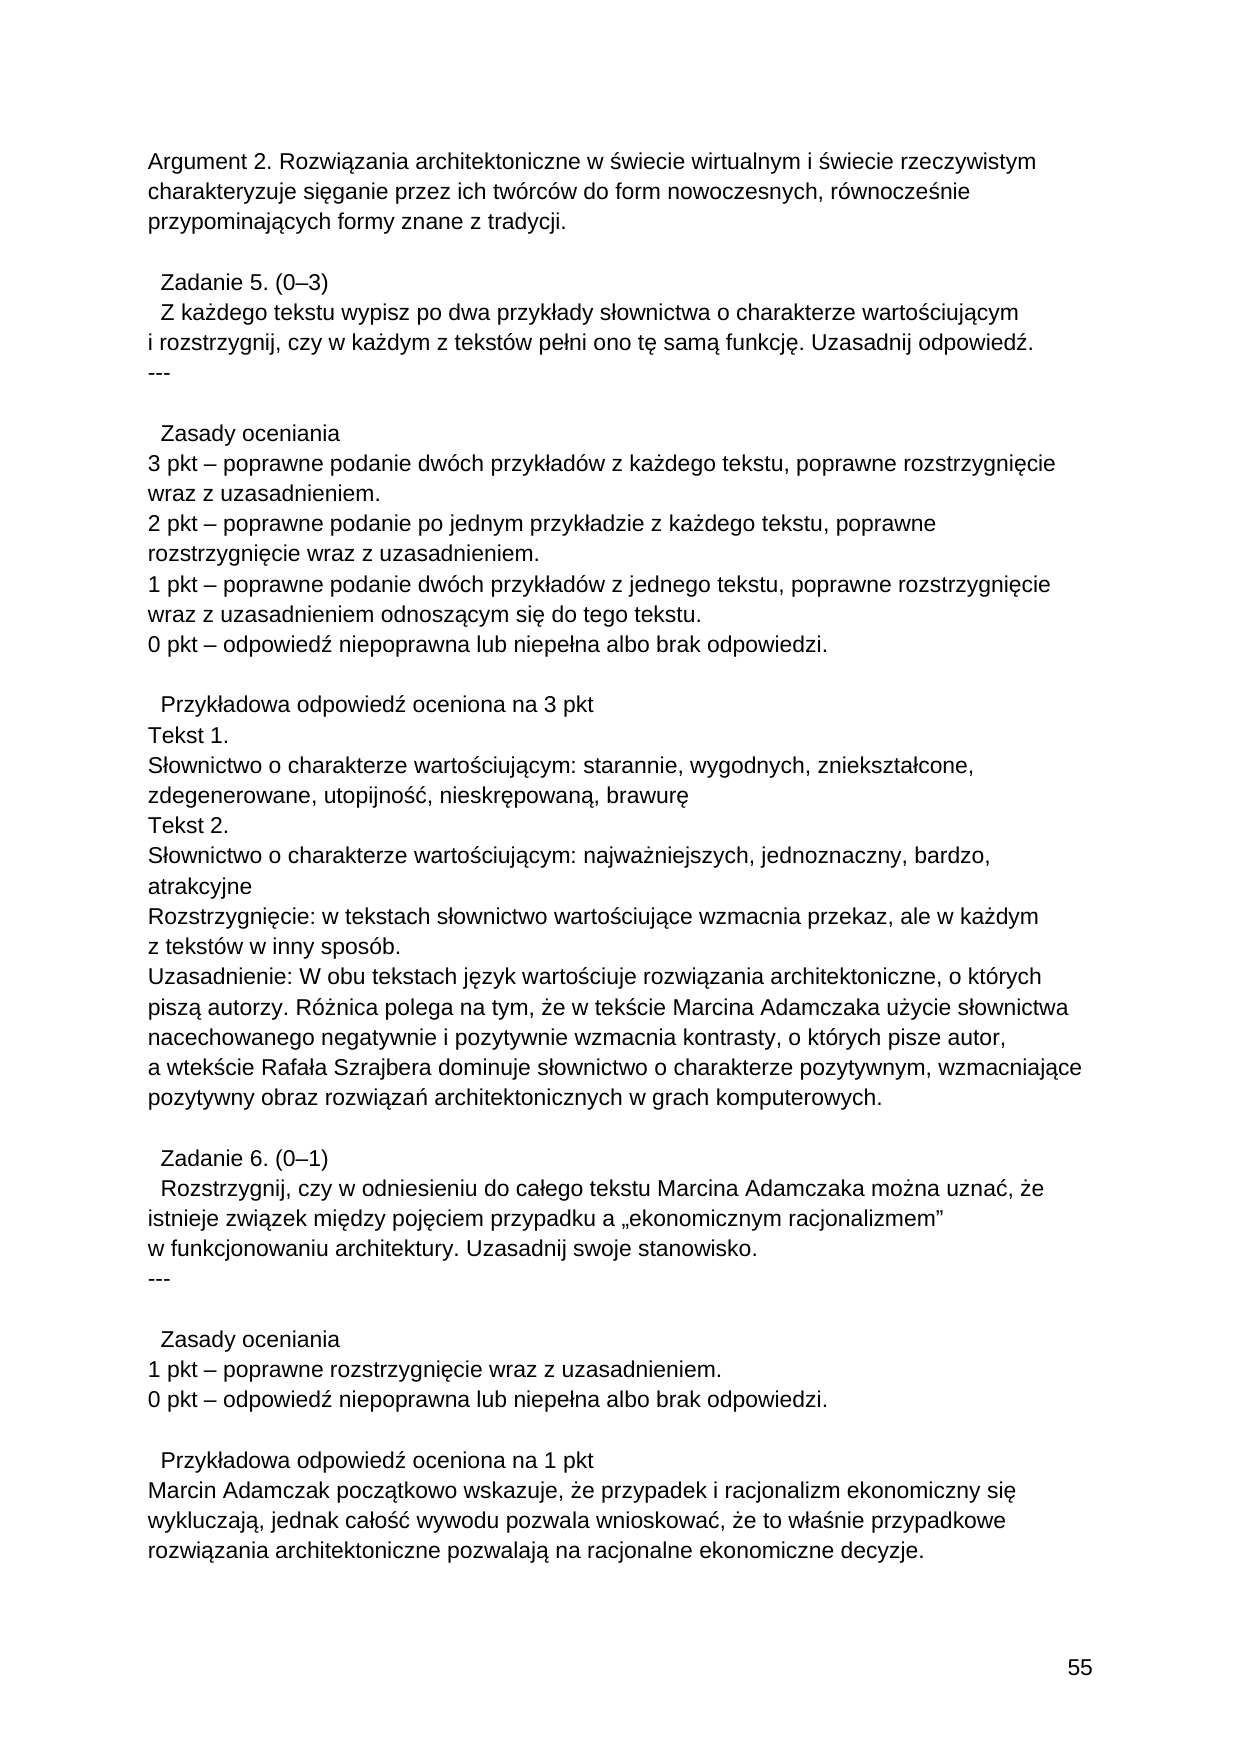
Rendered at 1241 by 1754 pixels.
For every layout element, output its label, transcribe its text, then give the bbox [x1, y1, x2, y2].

text 1 pkt – poprawne rozstrzygnięcie wraz z uzasadnieniem. [148, 1356, 1093, 1382]
text --- [148, 1265, 1093, 1292]
text Uzasadnienie: W obu tekstach język wartościuje rozwiązania architektoniczne, o których piszą autorzy. Różnica polega na tym, że w tekście Marcina Adamczaka użycie słownictwa nacechowanego negatywnie i pozytywnie wzmacnia kontrasty, o których pisze autor, a wtekście Rafała Szrajbera dominuje słownictwo o charakterze pozytywnym, wzmacniające pozytywny obraz rozwiązań architektonicznych w grach komputerowych. [148, 963, 1093, 1110]
text Marcin Adamczak początkowo wskazuje, że przypadek i racjonalizm ekonomiczny się wykluczają, jednak całość wywodu pozwala wnioskować, że to właśnie przypadkowe rozwiązania architektoniczne pozwalają na racjonalne ekonomiczne decyzje. [148, 1477, 1093, 1563]
text 0 pkt – odpowiedź niepoprawna lub niepełna albo brak odpowiedzi. [148, 631, 1093, 657]
text 2 pkt – poprawne podanie po jednym przykładzie z każdego tekstu, poprawne rozstrzygnięcie wraz z uzasadnieniem. [148, 510, 1093, 567]
text Przykładowa odpowiedź oceniona na 3 pkt [148, 691, 1093, 718]
text Rozstrzygnięcie: w tekstach słownictwo wartościujące wzmacnia przekaz, ale w każdym z tekstów w inny sposób. [148, 903, 1093, 959]
text 0 pkt – odpowiedź niepoprawna lub niepełna albo brak odpowiedzi. [148, 1386, 1093, 1412]
text Zasady oceniania [148, 1326, 1093, 1352]
text Tekst 2. [148, 812, 1093, 838]
text 1 pkt – poprawne podanie dwóch przykładów z jednego tekstu, poprawne rozstrzygnięcie wraz z uzasadnieniem odnoszącym się do tego tekstu. [148, 571, 1093, 627]
text Słownictwo o charakterze wartościującym: najważniejszych, jednoznaczny, bardzo, atrakcyjne [148, 842, 1093, 899]
text Zadanie 5. (0–3) [148, 268, 1093, 295]
text 3 pkt – poprawne podanie dwóch przykładów z każdego tekstu, poprawne rozstrzygnięcie wraz z uzasadnieniem. [148, 450, 1093, 506]
text Tekst 1. [148, 722, 1093, 748]
text Słownictwo o charakterze wartościującym: starannie, wygodnych, zniekształcone, zdegenerowane, utopijność, nieskrępowaną, brawurę [148, 752, 1093, 808]
text Rozstrzygnij, czy w odniesieniu do całego tekstu Marcina Adamczaka można uznać, że istnieje związek między pojęciem przypadku a „ekonomicznym racjonalizmem” w funkcjonowaniu architektury. Uzasadnij swoje stanowisko. [148, 1175, 1093, 1261]
text Zadanie 6. (0–1) [148, 1144, 1093, 1171]
text Przykładowa odpowiedź oceniona na 1 pkt [148, 1447, 1093, 1473]
text Argument 2. Rozwiązania architektoniczne w świecie wirtualnym i świecie rzeczywistym charakteryzuje sięganie przez ich twórców do form nowoczesnych, równocześnie przypominających formy znane z tradycji. [148, 148, 1093, 234]
text --- [148, 359, 1093, 385]
text Z każdego tekstu wypisz po dwa przykłady słownictwa o charakterze wartościującym i rozstrzygnij, czy w każdym z tekstów pełni ono tę samą funkcję. Uzasadnij odpowiedź. [148, 299, 1093, 355]
text Zasady oceniania [148, 419, 1093, 446]
